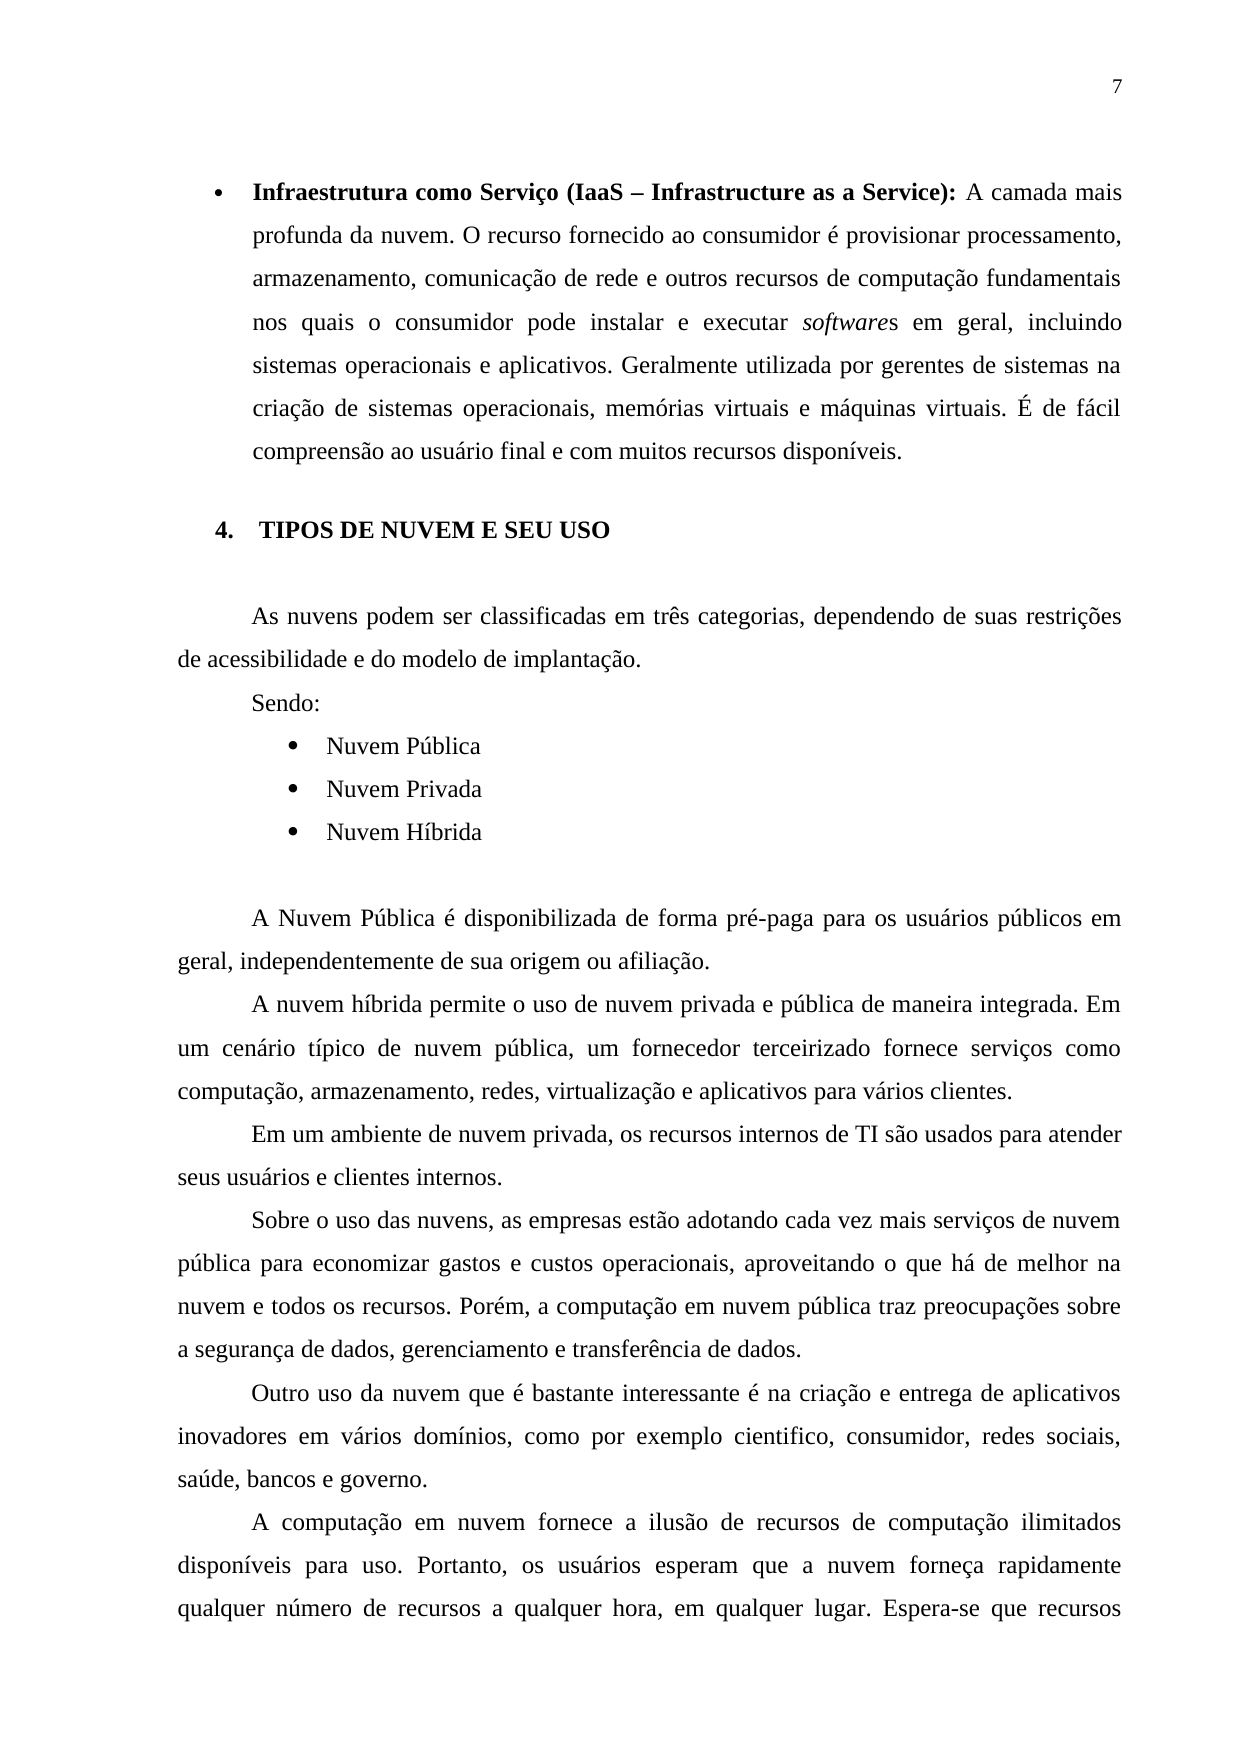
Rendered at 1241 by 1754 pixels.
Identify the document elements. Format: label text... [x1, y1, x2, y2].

text A nuvem híbrida permite o uso de nuvem privada e pública de maneira integrada. Em um cenário típico de nuvem pública, um fornecedor terceirizado fornece serviços como computação, armazenamento, redes, virtualização e aplicativos para vários clientes. [177, 989, 1122, 1104]
text As nuvens podem ser classificadas em três categorias, dependendo de suas restrições de acessibilidade e do modelo de implantação. [177, 601, 1122, 673]
text A Nuvem Pública é disponibilizada de forma pré-paga para os usuários públicos em geral, independentemente de sua origem ou afiliação. [177, 903, 1122, 975]
list Nuvem Híbrida [288, 817, 1122, 846]
subtitle TIPOS DE NUVEM E SEU USO [215, 515, 1122, 544]
text Sendo: [177, 688, 1122, 716]
text Outro uso da nuvem que é bastante interessante é na criação e entrega de aplicativos inovadores em vários domínios, como por exemplo cientifico, consumidor, redes sociais, saúde, bancos e governo. [177, 1378, 1122, 1493]
list Infraestrutura como Serviço (IaaS – Infrastructure as a Service): A camada mais profunda da nuvem. O recurso fornecido ao consumidor é provisionar processamento, armazenamento, comunicação de rede e outros recursos de computação fundamentais nos quais o consumidor pode instalar e executar softwares em geral, incluindo sistemas operacionais e aplicativos. Geralmente utilizada por gerentes de sistemas na criação de sistemas operacionais, memórias virtuais e máquinas virtuais. É de fácil compreensão ao usuário final e com muitos recursos disponíveis. [215, 177, 1122, 465]
list Nuvem Privada [288, 774, 1122, 803]
text Sobre o uso das nuvens, as empresas estão adotando cada vez mais serviços de nuvem pública para economizar gastos e custos operacionais, aproveitando o que há de melhor na nuvem e todos os recursos. Porém, a computação em nuvem pública traz preocupações sobre a segurança de dados, gerenciamento e transferência de dados. [177, 1205, 1122, 1363]
text Em um ambiente de nuvem privada, os recursos internos de TI são usados para atender seus usuários e clientes internos. [177, 1119, 1122, 1191]
list Nuvem Pública [288, 731, 1122, 759]
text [177, 1507, 1122, 1622]
